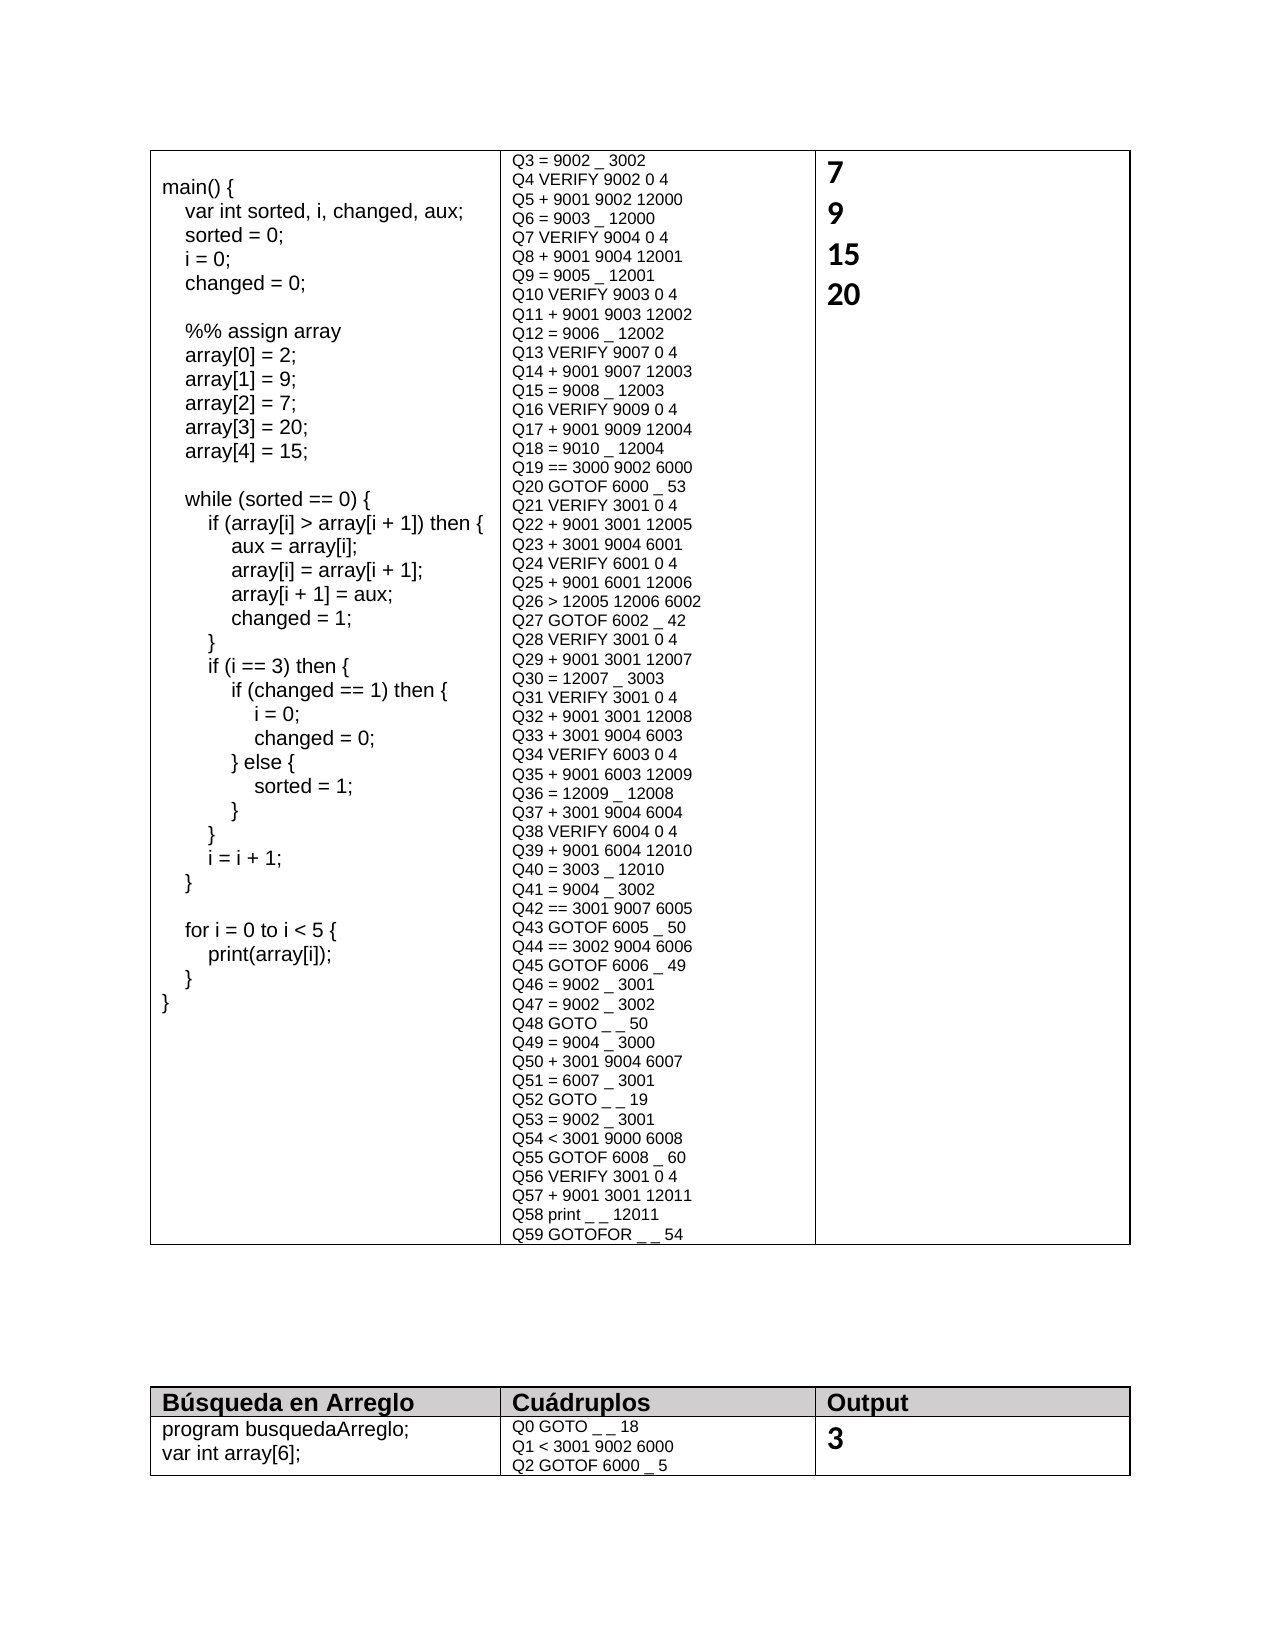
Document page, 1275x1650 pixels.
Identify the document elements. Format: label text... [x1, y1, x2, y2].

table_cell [151, 1417, 500, 1475]
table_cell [151, 151, 500, 1243]
table_header Búsqueda en Arreglo [151, 1388, 500, 1416]
table_cell 3 [816, 1417, 1129, 1475]
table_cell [501, 1417, 815, 1475]
table_cell 2 7 9 15 20 [816, 151, 1129, 1243]
table_header Output [816, 1388, 1129, 1416]
table_header Cuádruplos [501, 1388, 815, 1416]
